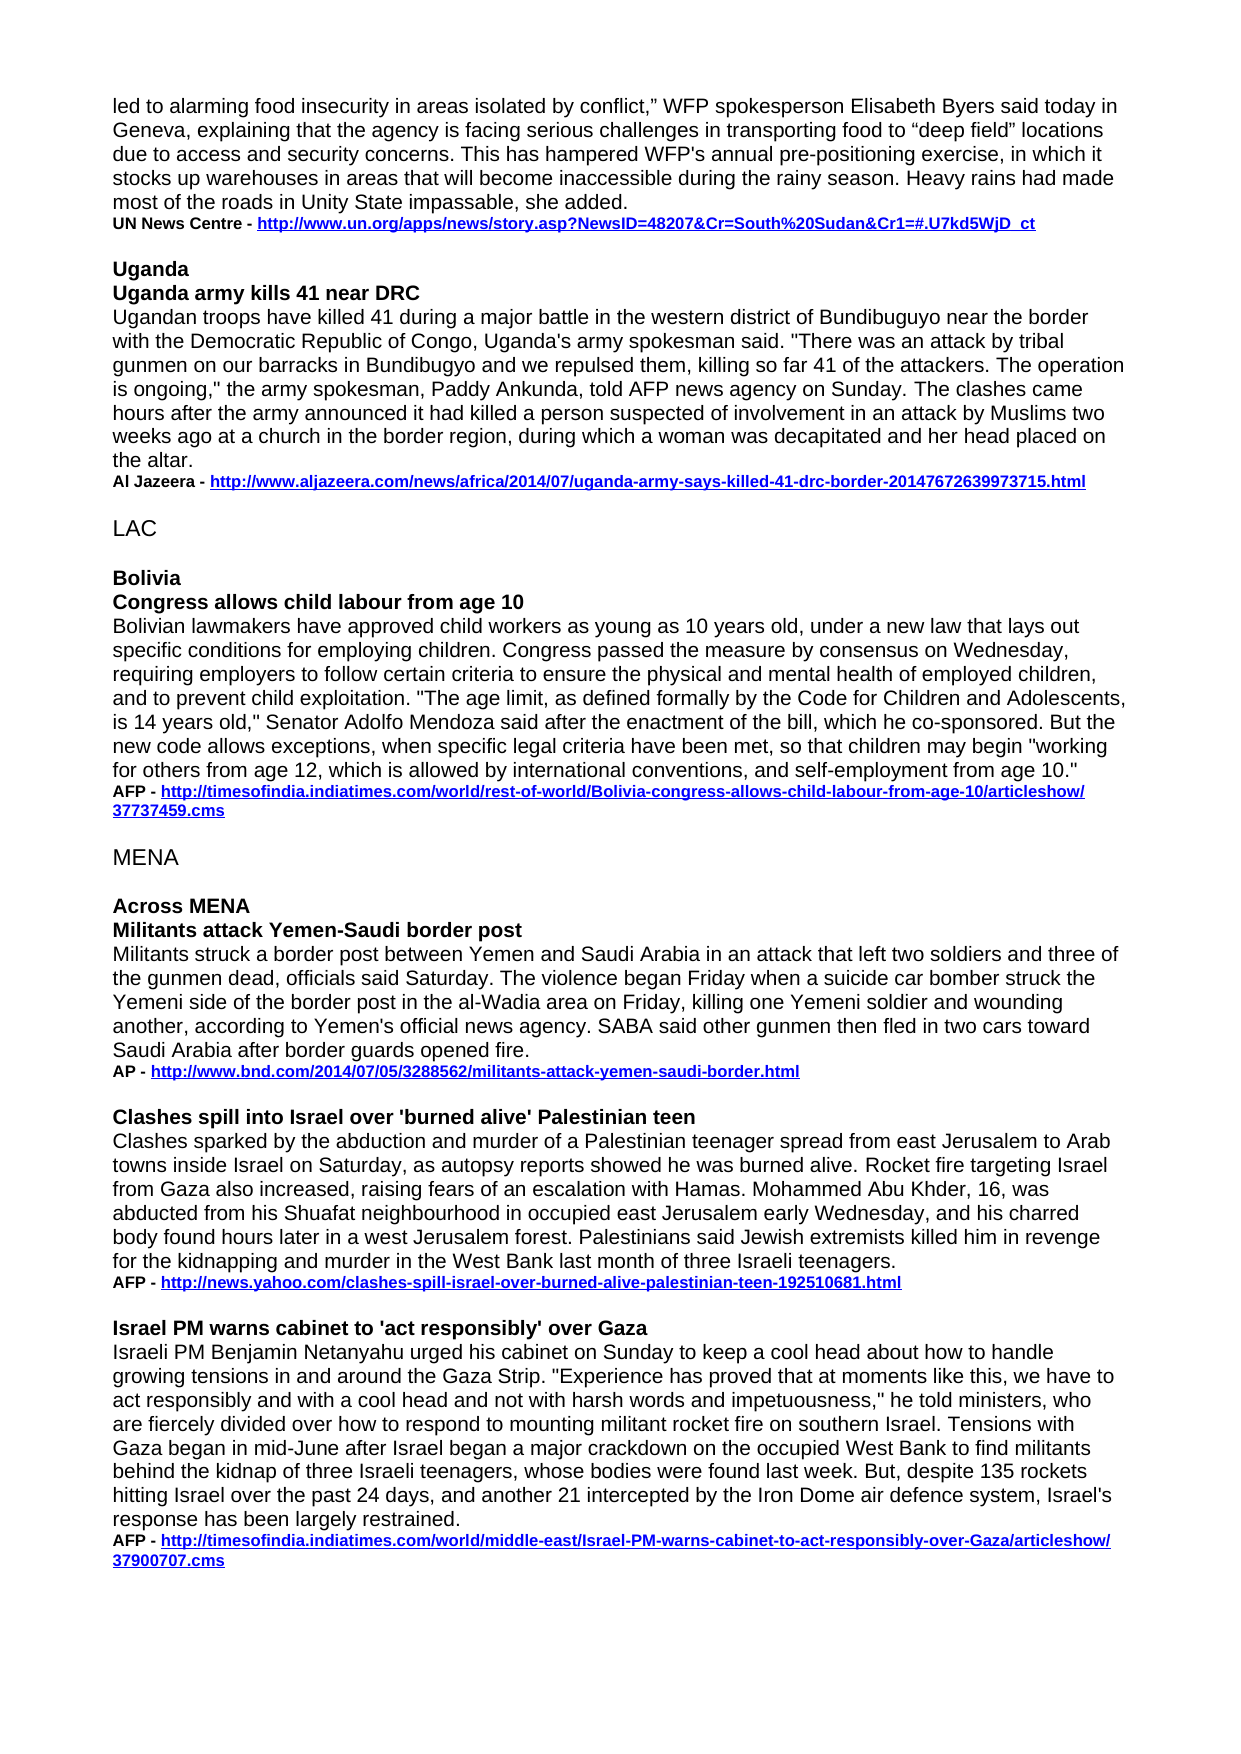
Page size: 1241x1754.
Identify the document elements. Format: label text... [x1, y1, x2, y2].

text Congress allows child labour from age 10 [112, 590, 1128, 614]
text Uganda [112, 257, 1128, 281]
text AFP - http://news.yahoo.com/clashes-spill-israel-over-burned-alive-palestinian-teen-192510681.html [112, 1272, 1128, 1292]
text UN News Centre - http://www.un.org/apps/news/story.asp?NewsID=48207&Cr=South%20Sudan&Cr1=#.U7kd5WjD_ct [112, 213, 1128, 233]
text Uganda army kills 41 near DRC [112, 281, 1128, 304]
text MENA [112, 844, 1128, 870]
text Ugandan troops have killed 41 during a major battle in the western district of Bundibuguyo near the border with the Democratic Republic of Congo, Uganda's army spokesman said. "There was an attack by tribal gunmen on our barracks in Bundibugyo and we repulsed them, killing so far 41 of the attackers. The operation is ongoing," the army spokesman, Paddy Ankunda, told AFP news agency on Sunday. The clashes came hours after the army announced it had killed a person suspected of involvement in an attack by Muslims two weeks ago at a church in the border region, during which a woman was decapitated and her head placed on the altar. [112, 304, 1128, 472]
text LAC [112, 515, 1128, 542]
text AP - http://www.bnd.com/2014/07/05/3288562/militants-attack-yemen-saudi-border.html [112, 1062, 1128, 1081]
text Clashes sparked by the abduction and murder of a Palestinian teenager spread from east Jerusalem to Arab towns inside Israel on Saturday, as autopsy reports showed he was burned alive. Rocket fire targeting Israel from Gaza also increased, raising fears of an escalation with Hamas. Mohammed Abu Khder, 16, was abducted from his Shuafat neighbourhood in occupied east Jerusalem early Wednesday, and his charred body found hours later in a west Jerusalem forest. Palestinians said Jewish extremists killed him in revenge for the kidnapping and murder in the West Bank last month of three Israeli teenagers. [112, 1129, 1128, 1272]
text Clashes spill into Israel over 'burned alive' Palestinian teen [112, 1105, 1128, 1129]
text Bolivian lawmakers have approved child workers as young as 10 years old, under a new law that lays out specific conditions for employing children. Congress passed the measure by consensus on Wednesday, requiring employers to follow certain criteria to ensure the physical and mental health of employed children, and to prevent child exploitation. "The age limit, as defined formally by the Code for Children and Adolescents, is 14 years old," Senator Adolfo Mendoza said after the enactment of the bill, which he co-sponsored. But the new code allows exceptions, when specific legal criteria have been met, so that children may begin "working for others from age 12, which is allowed by international conventions, and self-employment from age 10." [112, 614, 1128, 781]
text Israel PM warns cabinet to 'act responsibly' over Gaza [112, 1316, 1128, 1339]
text Al Jazeera - http://www.aljazeera.com/news/africa/2014/07/uganda-army-says-killed-41-drc-border-20147672639973715.html [112, 472, 1128, 491]
text AFP - http://timesofindia.indiatimes.com/world/middle-east/Israel-PM-warns-cabinet-to-act-responsibly-over-Gaza/articleshow/37900707.cms [112, 1531, 1128, 1569]
text Militants struck a border post between Yemen and Saudi Arabia in an attack that left two soldiers and three of the gunmen dead, officials said Saturday. The violence began Friday when a suicide car bomber struck the Yemeni side of the border post in the al-Wadia area on Friday, killing one Yemeni soldier and wounding another, according to Yemen's official news agency. SABA said other gunmen then fled in two cars toward Saudi Arabia after border guards opened fire. [112, 942, 1128, 1062]
text Bolivia [112, 566, 1128, 590]
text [112, 94, 1128, 213]
text Israeli PM Benjamin Netanyahu urged his cabinet on Sunday to keep a cool head about how to handle growing tensions in and around the Gaza Strip. "Experience has proved that at moments like this, we have to act responsibly and with a cool head and not with harsh words and impetuousness," he told ministers, who are fiercely divided over how to respond to mounting militant rocket fire on southern Israel. Tensions with Gaza began in mid-June after Israel began a major crackdown on the occupied West Bank to find militants behind the kidnap of three Israeli teenagers, whose bodies were found last week. But, despite 135 rockets hitting Israel over the past 24 days, and another 21 intercepted by the Iron Dome air defence system, Israel's response has been largely restrained. [112, 1339, 1128, 1531]
text Militants attack Yemen-Saudi border post [112, 918, 1128, 942]
text Across MENA [112, 894, 1128, 918]
text AFP - http://timesofindia.indiatimes.com/world/rest-of-world/Bolivia-congress-allows-child-labour-from-age-10/articleshow/37737459.cms [112, 781, 1128, 820]
